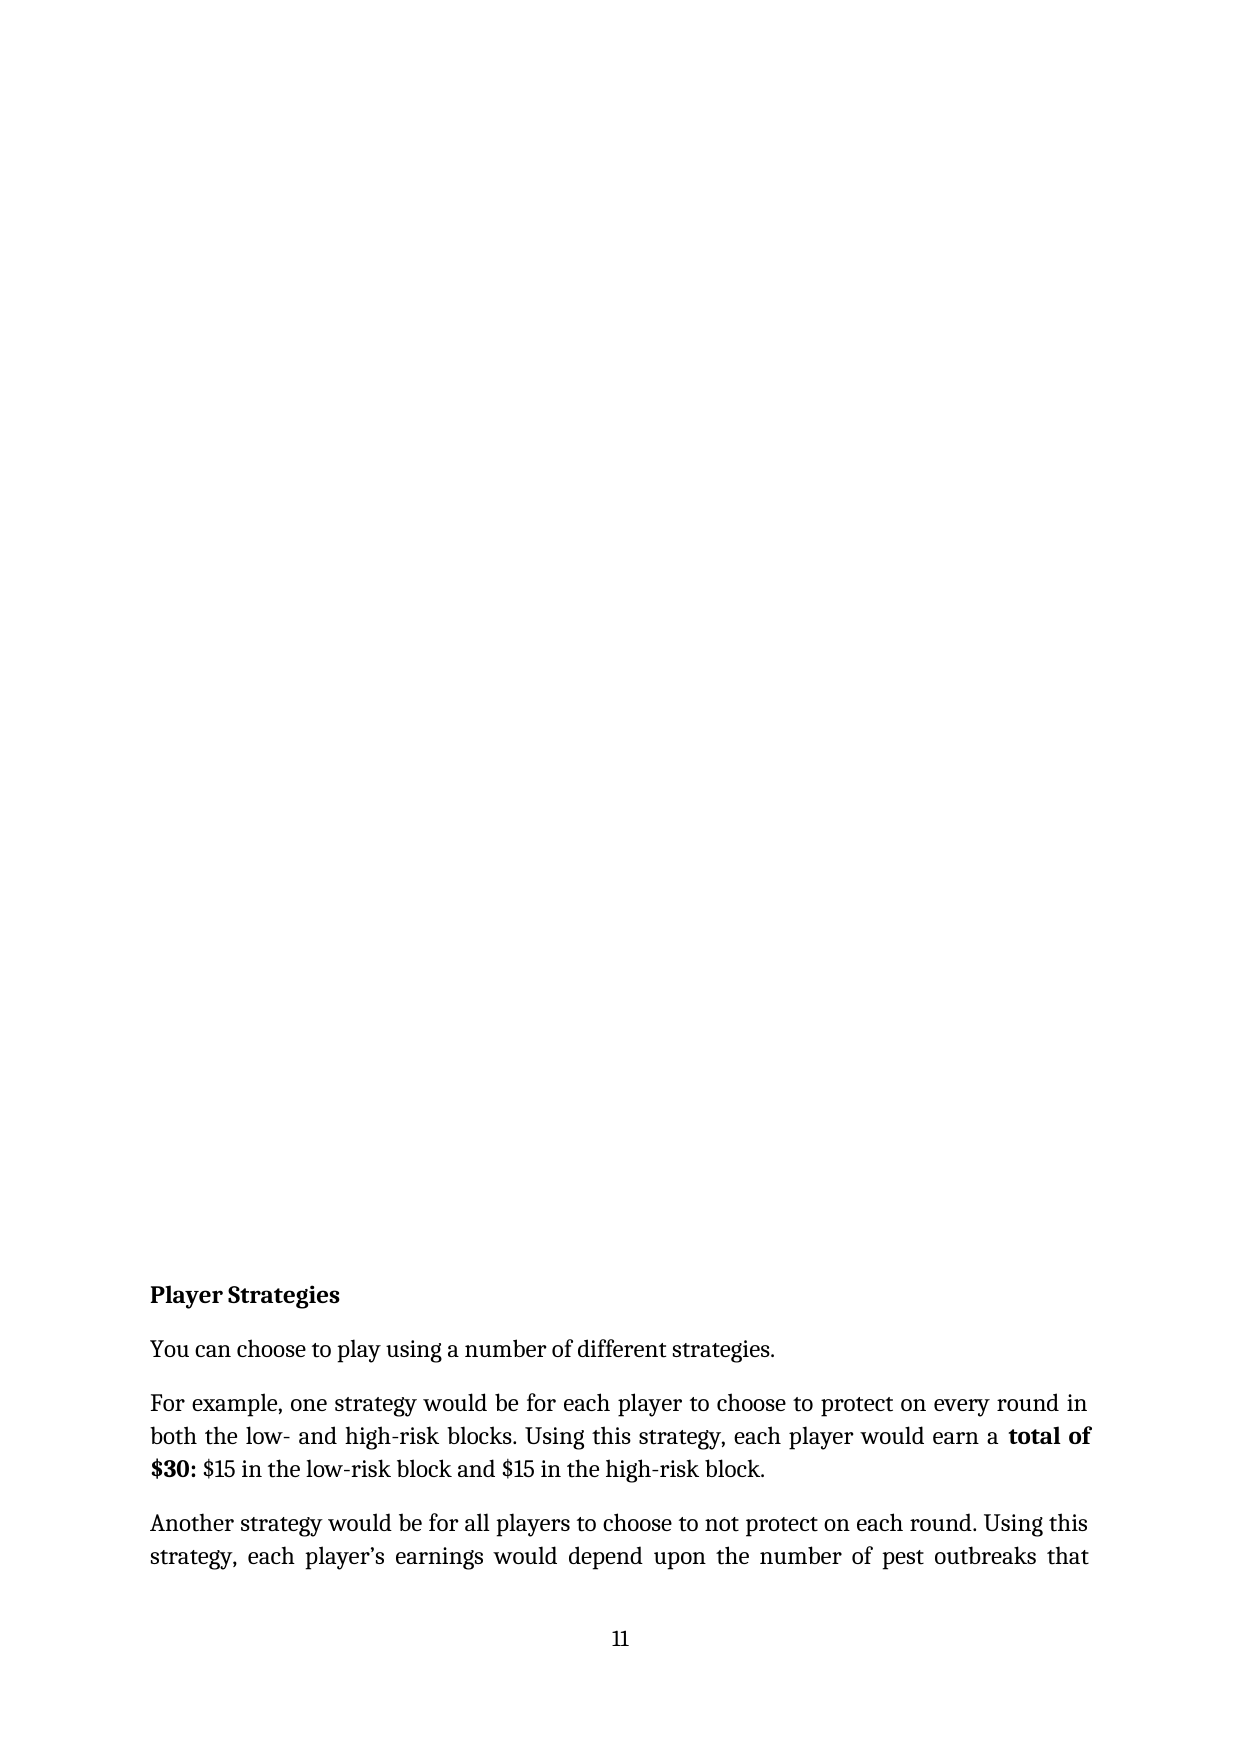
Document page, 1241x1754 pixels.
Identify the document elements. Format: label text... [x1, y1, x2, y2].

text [150, 1508, 1090, 1570]
text You can choose to play using a number of different strategies. [150, 1335, 1090, 1363]
text For example, one strategy would be for each player to choose to protect on every round in both the low- and high-risk blocks. Using this strategy, each player would earn a total of $30: $15 in the low-risk block and $15 in the high-risk block. [150, 1389, 1090, 1483]
text Player Strategies [150, 1281, 1090, 1310]
